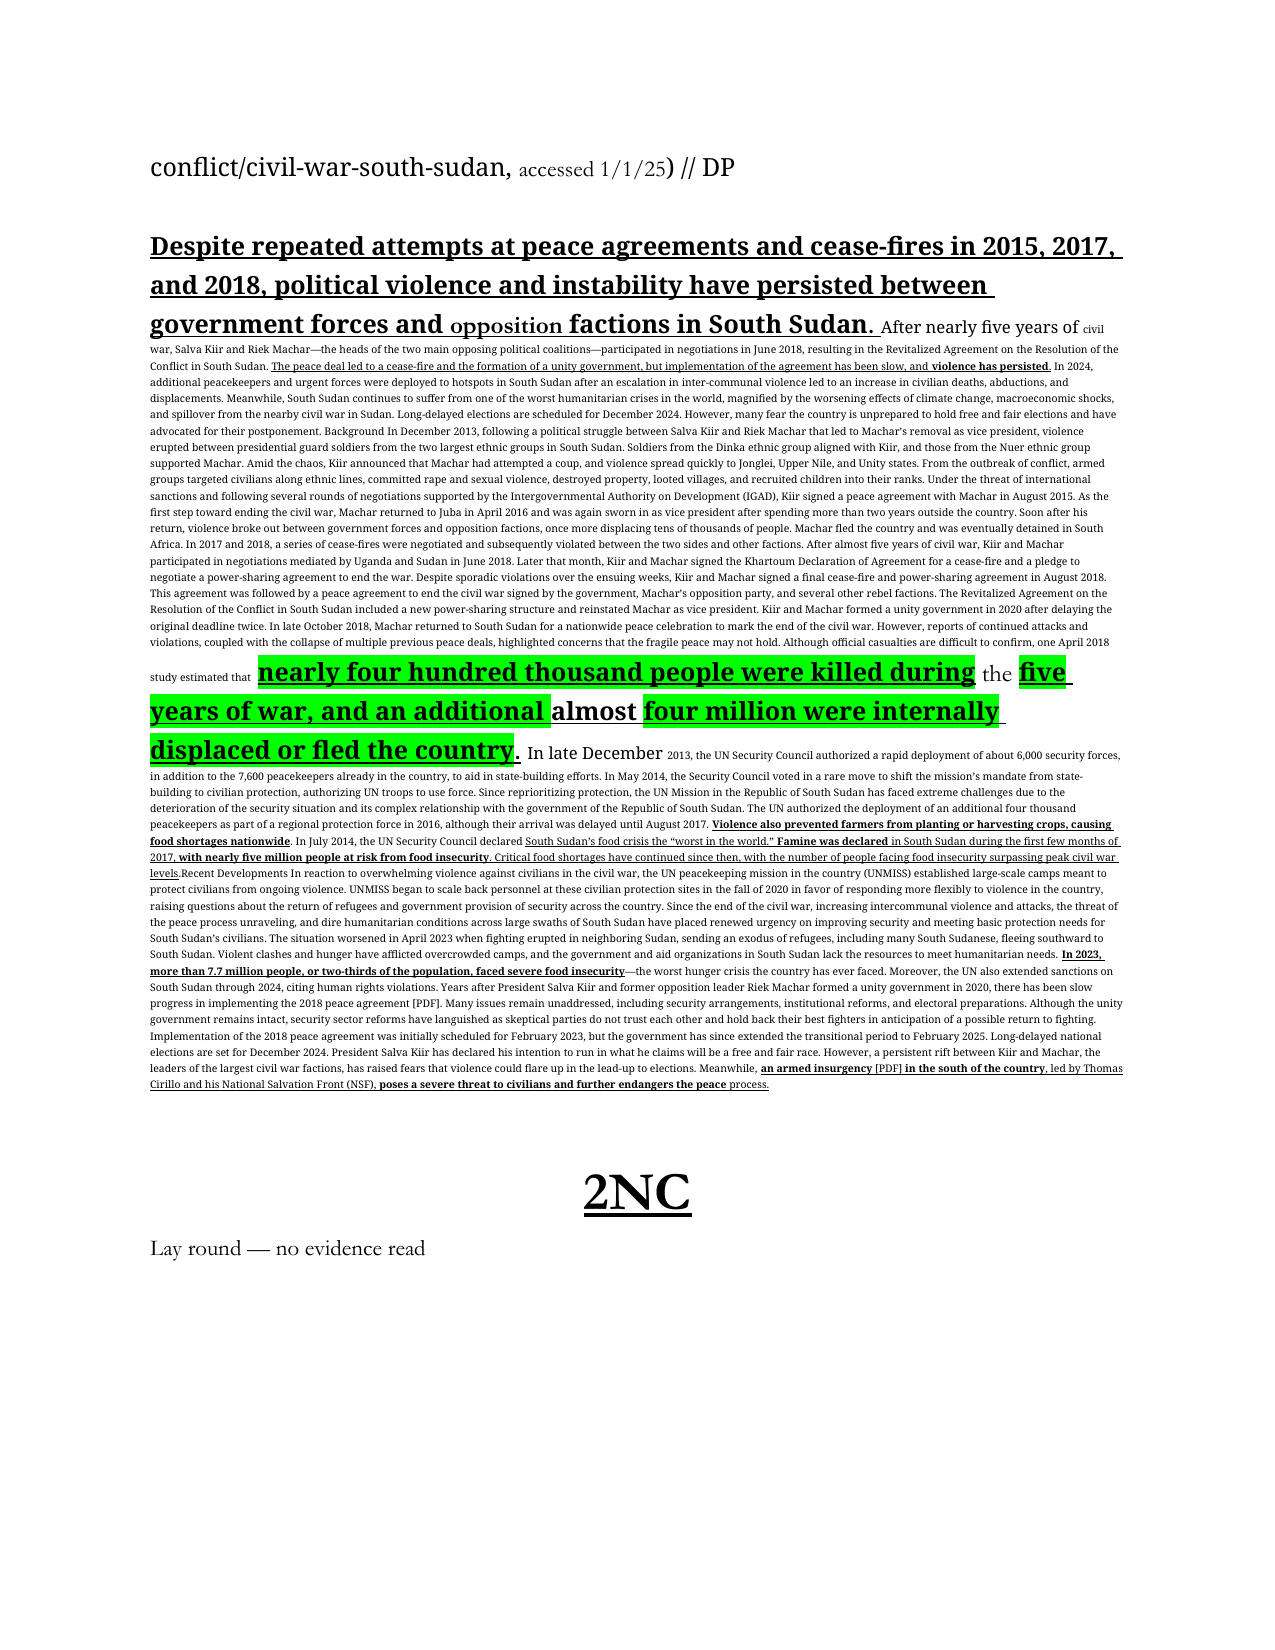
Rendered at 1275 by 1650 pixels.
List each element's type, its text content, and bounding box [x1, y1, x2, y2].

text Lay round — no evidence read [150, 1236, 1125, 1262]
subtitle 2NC [150, 1163, 1125, 1223]
text Despite repeated attempts at peace agreements and cease-fires in 2015, 2017, and 2018, political violence and instability have persisted between government forces and opposition factions in South Sudan. After nearly five years of civil war, Salva Kiir and Riek Machar—the heads of the two main opposing political coalitions—participated in negotiations in June 2018, resulting in the Revitalized Agreement on the Resolution of the Conflict in South Sudan. The peace deal led to a cease-fire and the formation of a unity government, but implementation of the agreement has been slow, and violence has persisted. In 2024, additional peacekeepers and urgent forces were deployed to hotspots in South Sudan after an escalation in inter-communal violence led to an increase in civilian deaths, abductions, and displacements. Meanwhile, South Sudan continues to suffer from one of the worst humanitarian crises in the world, magnified by the worsening effects of climate change, macroeconomic shocks, and spillover from the nearby civil war in Sudan. Long-delayed elections are scheduled for December 2024. However, many fear the country is unprepared to hold free and fair elections and have advocated for their postponement. Background In December 2013, following a political struggle between Salva Kiir and Riek Machar that led to Machar’s removal as vice president, violence erupted between presidential guard soldiers from the two largest ethnic groups in South Sudan. Soldiers from the Dinka ethnic group aligned with Kiir, and those from the Nuer ethnic group supported Machar. Amid the chaos, Kiir announced that Machar had attempted a coup, and violence spread quickly to Jonglei, Upper Nile, and Unity states. From the outbreak of conflict, armed groups targeted civilians along ethnic lines, committed rape and sexual violence, destroyed property, looted villages, and recruited children into their ranks. Under the threat of international sanctions and following several rounds of negotiations supported by the Intergovernmental Authority on Development (IGAD), Kiir signed a peace agreement with Machar in August 2015. As the first step toward ending the civil war, Machar returned to Juba in April 2016 and was again sworn in as vice president after spending more than two years outside the country. Soon after his return, violence broke out between government forces and opposition factions, once more displacing tens of thousands of people. Machar fled the country and was eventually detained in South Africa. In 2017 and 2018, a series of cease-fires were negotiated and subsequently violated between the two sides and other factions. After almost five years of civil war, Kiir and Machar participated in negotiations mediated by Uganda and Sudan in June 2018. Later that month, Kiir and Machar signed the Khartoum Declaration of Agreement for a cease-fire and a pledge to negotiate a power-sharing agreement to end the war. Despite sporadic violations over the ensuing weeks, Kiir and Machar signed a final cease-fire and power-sharing agreement in August 2018. This agreement was followed by a peace agreement to end the civil war signed by the government, Machar’s opposition party, and several other rebel factions. The Revitalized Agreement on the Resolution of the Conflict in South Sudan included a new power-sharing structure and reinstated Machar as vice president. Kiir and Machar formed a unity government in 2020 after delaying the original deadline twice. In late October 2018, Machar returned to South Sudan for a nationwide peace celebration to mark the end of the civil war. However, reports of continued attacks and violations, coupled with the collapse of multiple previous peace deals, highlighted concerns that the fragile peace may not hold. Although official casualties are difficult to confirm, one April 2018 study estimated that nearly four hundred thousand people were killed during the five years of war, and an additional almost four million were internally displaced or fled the country. In late December 2013, the UN Security Council authorized a rapid deployment of about 6,000 security forces, in addition to the 7,600 peacekeepers already in the country, to aid in state-building efforts. In May 2014, the Security Council voted in a rare move to shift the mission’s mandate from state-building to civilian protection, authorizing UN troops to use force. Since reprioritizing protection, the UN Mission in the Republic of South Sudan has faced extreme challenges due to the deterioration of the security situation and its complex relationship with the government of the Republic of South Sudan. The UN authorized the deployment of an additional four thousand peacekeepers as part of a regional protection force in 2016, although their arrival was delayed until August 2017. Violence also prevented farmers from planting or harvesting crops, causing food shortages nationwide. In July 2014, the UN Security Council declared South Sudan’s food crisis the “worst in the world.” Famine was declared in South Sudan during the first few months of 2017, with nearly five million people at risk from food insecurity. Critical food shortages have continued since then, with the number of people facing food insecurity surpassing peak civil war levels.Recent Developments In reaction to overwhelming violence against civilians in the civil war, the UN peacekeeping mission in the country (UNMISS) established large-scale camps meant to protect civilians from ongoing violence. UNMISS began to scale back personnel at these civilian protection sites in the fall of 2020 in favor of responding more flexibly to violence in the country, raising questions about the return of refugees and government provision of security across the country. Since the end of the civil war, increasing intercommunal violence and attacks, the threat of the peace process unraveling, and dire humanitarian conditions across large swaths of South Sudan have placed renewed urgency on improving security and meeting basic protection needs for South Sudan’s civilians. The situation worsened in April 2023 when fighting erupted in neighboring Sudan, sending an exodus of refugees, including many South Sudanese, fleeing southward to South Sudan. Violent clashes and hunger have afflicted overcrowded camps, and the government and aid organizations in South Sudan lack the resources to meet humanitarian needs. In 2023, more than 7.7 million people, or two-thirds of the population, faced severe food insecurity—the worst hunger crisis the country has ever faced. Moreover, the UN also extended sanctions on South Sudan through 2024, citing human rights violations. Years after President Salva Kiir and former opposition leader Riek Machar formed a unity government in 2020, there has been slow progress in implementing the 2018 peace agreement [PDF]. Many issues remain unaddressed, including security arrangements, institutional reforms, and electoral preparations. Although the unity government remains intact, security sector reforms have languished as skeptical parties do not trust each other and hold back their best fighters in anticipation of a possible return to fighting. Implementation of the 2018 peace agreement was initially scheduled for February 2023, but the government has since extended the transitional period to February 2025. Long-delayed national elections are set for December 2024. President Salva Kiir has declared his intention to run in what he claims will be a free and fair race. However, a persistent rift between Kiir and Machar, the leaders of the largest civil war factions, has raised fears that violence could flare up in the lead-up to elections. Meanwhile, an armed insurgency [PDF] in the south of the country, led by Thomas Cirillo and his National Salvation Front (NSF), poses a severe threat to civilians and further endangers the peace process. [150, 228, 1125, 1092]
text conflict/civil-war-south-sudan, accessed 1/1/25) // DP [150, 150, 1125, 184]
